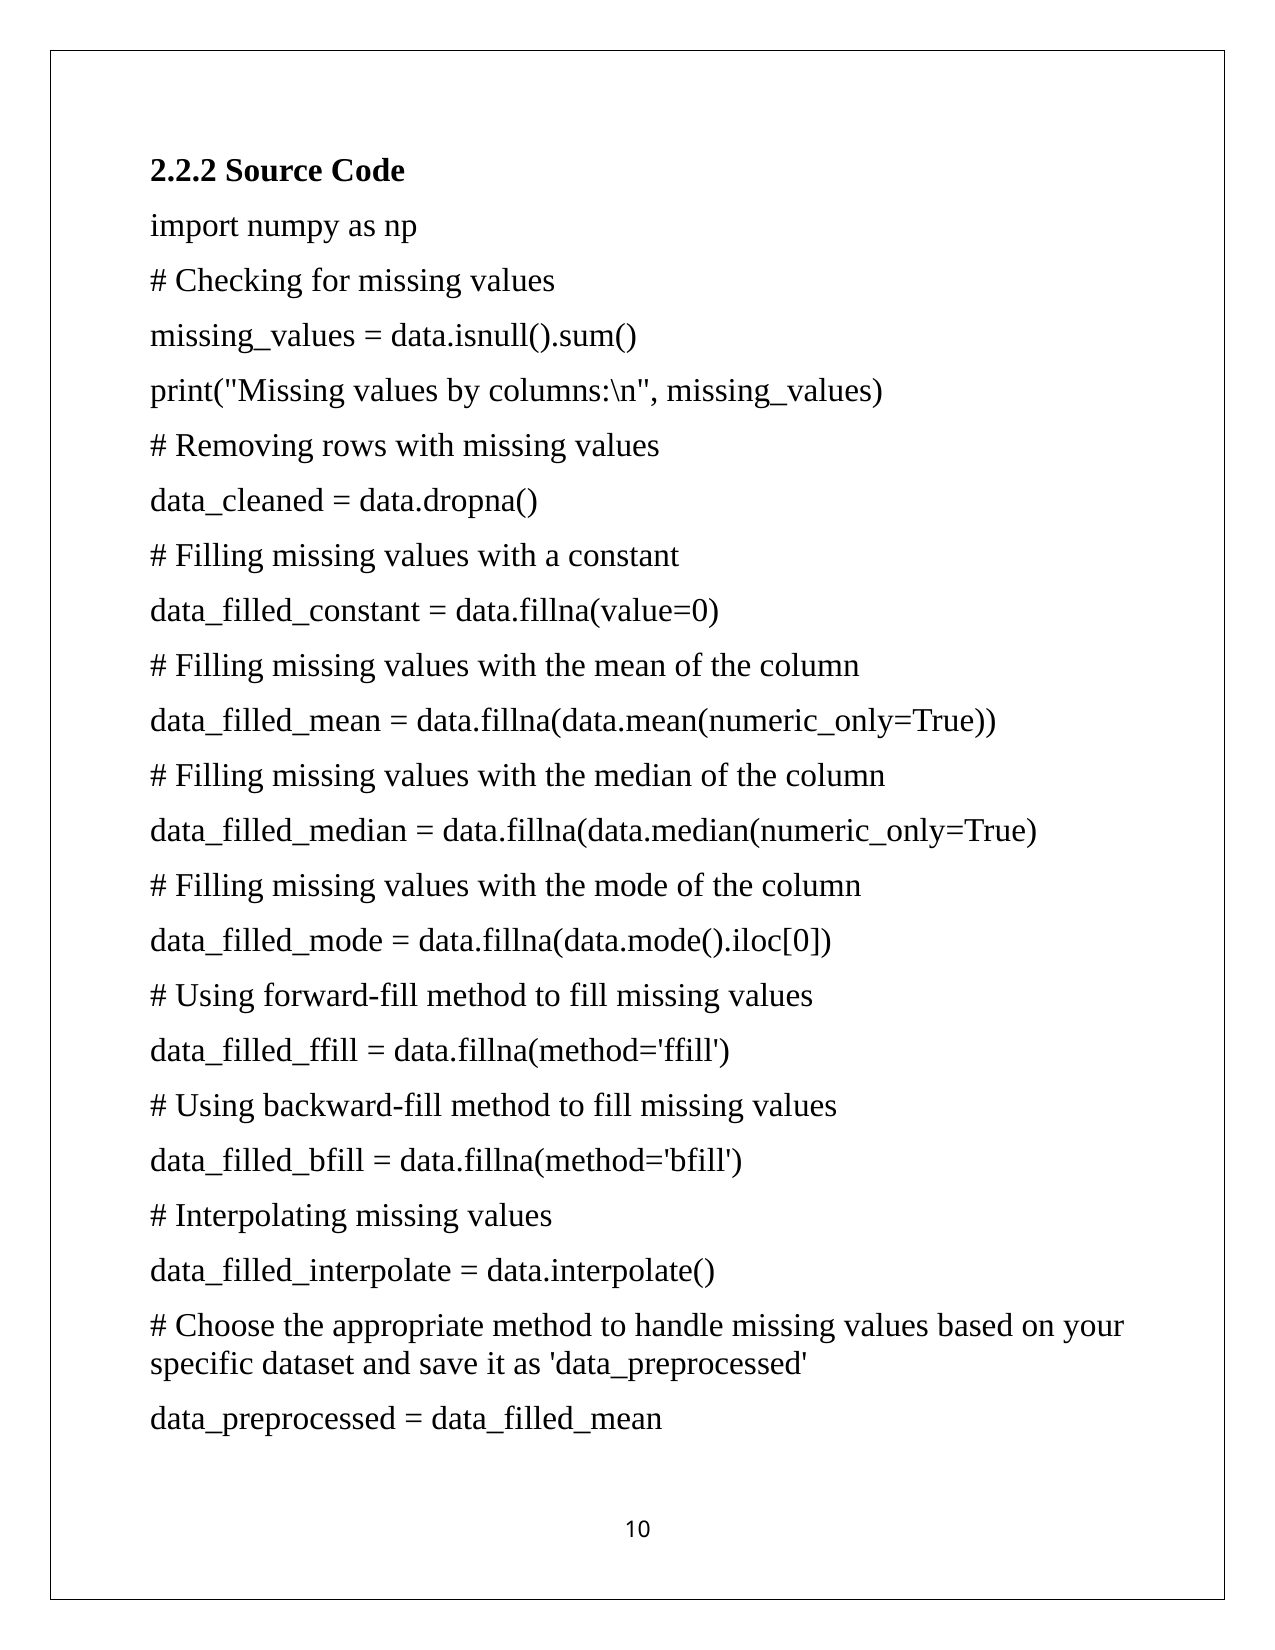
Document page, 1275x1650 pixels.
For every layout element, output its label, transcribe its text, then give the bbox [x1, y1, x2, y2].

text import numpy as np [150, 205, 1125, 243]
text data_filled_median = data.fillna(data.median(numeric_only=True) [150, 810, 1125, 848]
text data_filled_constant = data.fillna(value=0) [150, 590, 1125, 628]
text 2.2.2 Source Code [150, 150, 1125, 188]
text missing_values = data.isnull().sum() [150, 315, 1125, 353]
text # Interpolating missing values [150, 1195, 1125, 1233]
text data_preprocessed = data_filled_mean [150, 1398, 1125, 1437]
text # Using forward-fill method to fill missing values [150, 975, 1125, 1013]
text data_filled_mode = data.fillna(data.mode().iloc[0]) [150, 920, 1125, 958]
text # Choose the appropriate method to handle missing values based on your specific dataset and save it as 'data_preprocessed' [150, 1305, 1125, 1382]
text # Checking for missing values [150, 260, 1125, 298]
text print("Missing values by columns:\n", missing_values) [150, 370, 1125, 408]
text data_cleaned = data.dropna() [150, 480, 1125, 518]
text data_filled_mean = data.fillna(data.mean(numeric_only=True)) [150, 700, 1125, 738]
text data_filled_ffill = data.fillna(method='ffill') [150, 1030, 1125, 1068]
text data_filled_bfill = data.fillna(method='bfill') [150, 1140, 1125, 1178]
text # Filling missing values with the median of the column [150, 755, 1125, 793]
text # Filling missing values with the mean of the column [150, 645, 1125, 683]
text # Filling missing values with the mode of the column [150, 865, 1125, 903]
text # Filling missing values with a constant [150, 535, 1125, 573]
text # Removing rows with missing values [150, 425, 1125, 463]
text data_filled_interpolate = data.interpolate() [150, 1250, 1125, 1288]
text # Using backward-fill method to fill missing values [150, 1085, 1125, 1123]
